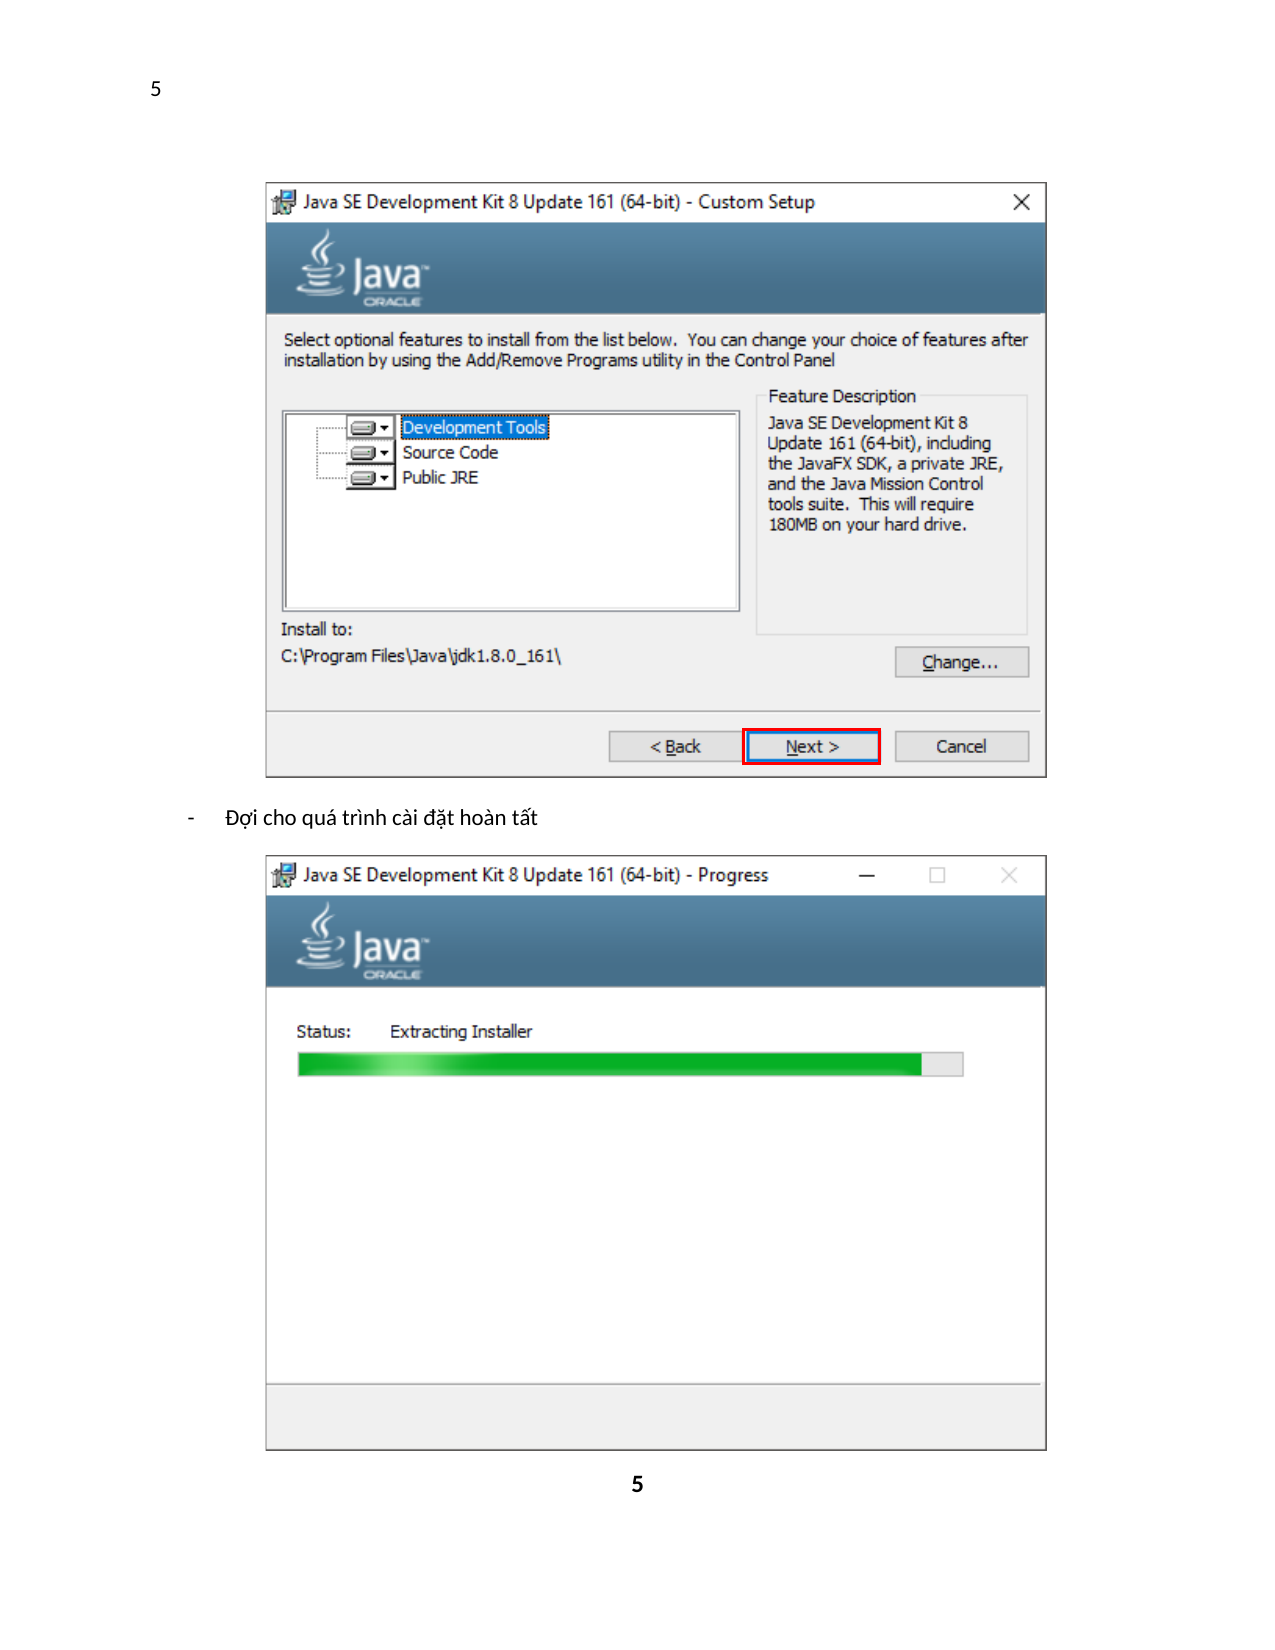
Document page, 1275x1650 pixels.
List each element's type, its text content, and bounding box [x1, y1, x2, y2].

picture [265, 855, 1047, 1451]
list Đợi cho quá trình cài đặt hoàn tất [187, 803, 1125, 831]
picture [265, 182, 1047, 778]
